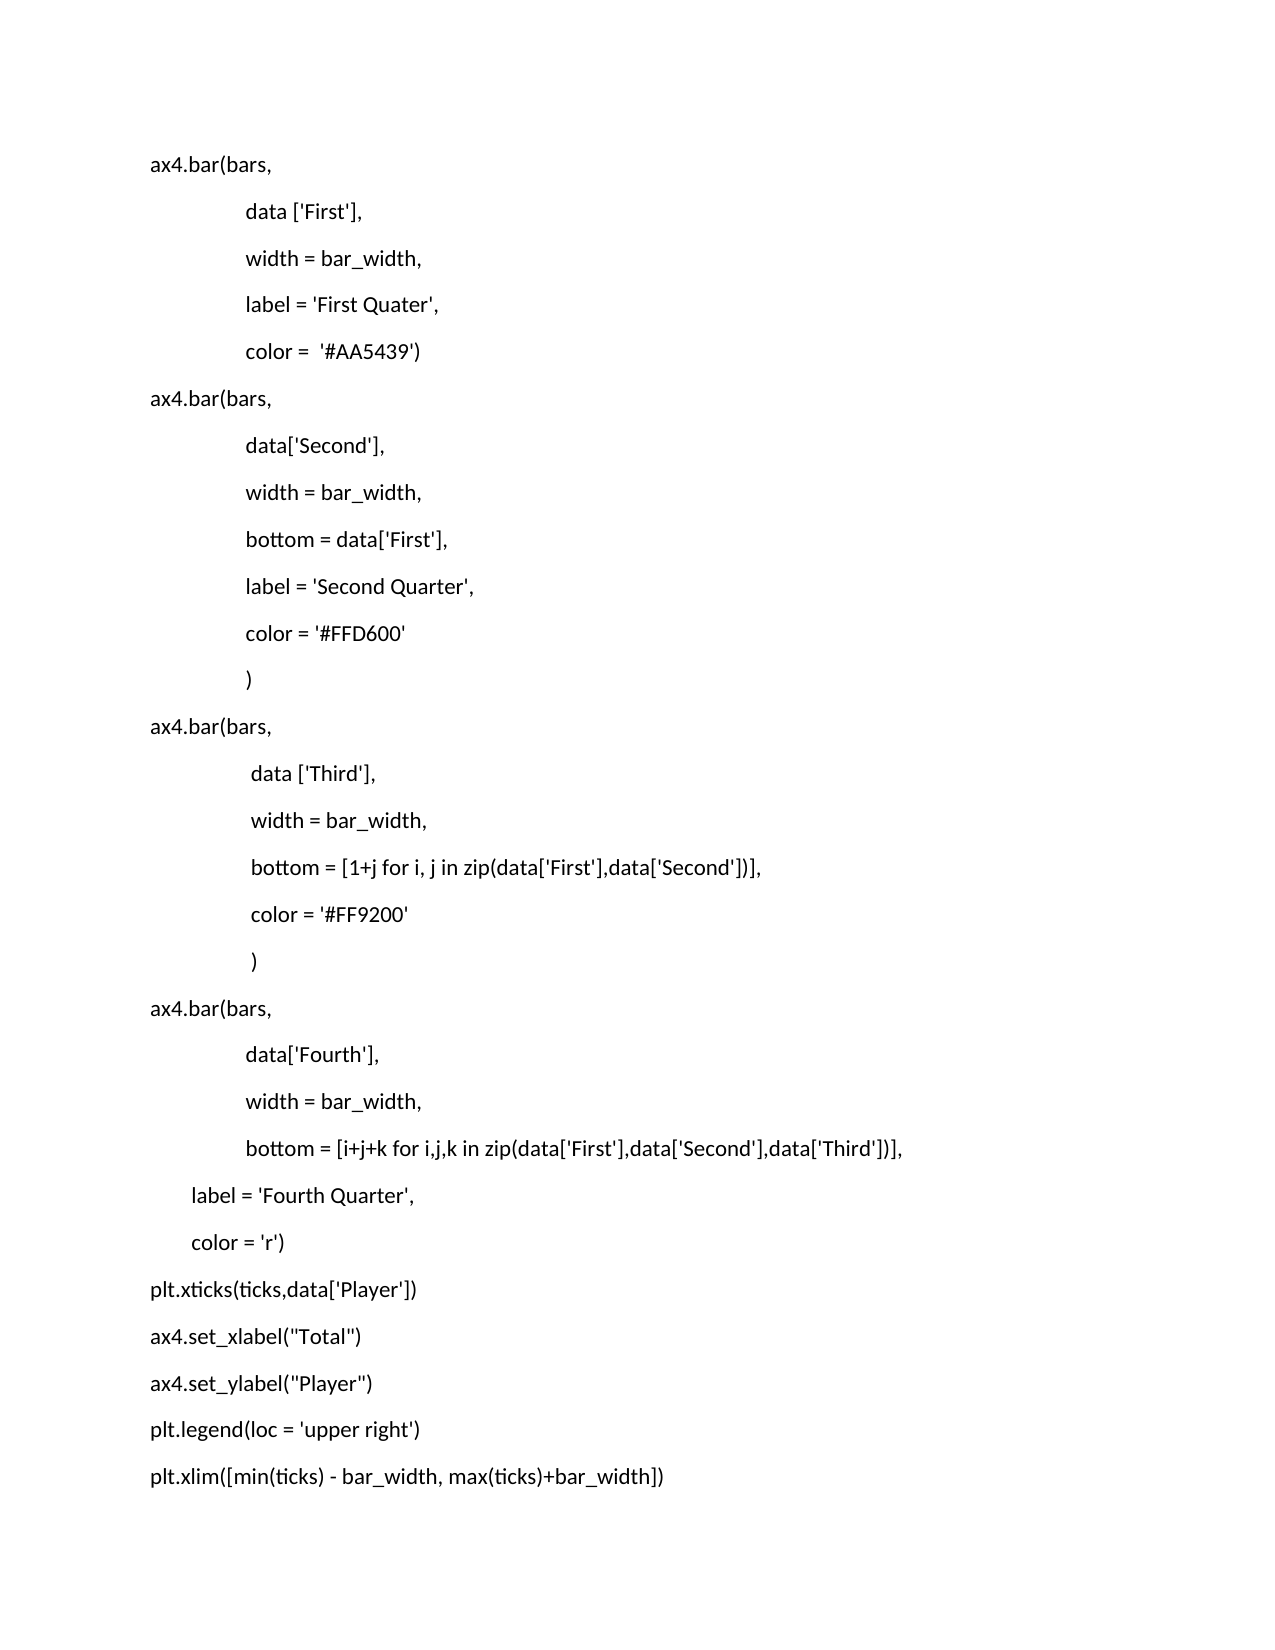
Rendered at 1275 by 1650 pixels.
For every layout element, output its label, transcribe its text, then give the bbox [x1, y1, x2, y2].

text color = '#FFD600' [150, 619, 1125, 647]
text label = 'First Quater', [150, 291, 1125, 319]
text plt.xticks(ticks,data['Player']) [150, 1275, 1125, 1303]
text plt.xlim([min(ticks) - bar_width, max(ticks)+bar_width]) [150, 1462, 1125, 1491]
text color = '#AA5439') [150, 337, 1125, 366]
text ax4.bar(bars, [150, 994, 1125, 1022]
text ax4.set_xlabel("Total") [150, 1322, 1125, 1350]
text bottom = data['First'], [150, 525, 1125, 553]
text label = 'Fourth Quarter', [150, 1181, 1125, 1209]
text width = bar_width, [150, 806, 1125, 834]
text data['Fourth'], [150, 1041, 1125, 1069]
text ax4.set_ylabel("Player") [150, 1369, 1125, 1397]
text ) [150, 666, 1125, 694]
text color = '#FF9200' [150, 900, 1125, 928]
text width = bar_width, [150, 1087, 1125, 1116]
text data ['Third'], [150, 759, 1125, 787]
text width = bar_width, [150, 478, 1125, 506]
text color = 'r') [150, 1228, 1125, 1256]
text data['Second'], [150, 431, 1125, 459]
text plt.legend(loc = 'upper right') [150, 1416, 1125, 1444]
text ax4.bar(bars, [150, 384, 1125, 412]
text data ['First'], [150, 197, 1125, 225]
text ax4.bar(bars, [150, 150, 1125, 178]
text ) [150, 947, 1125, 975]
text bottom = [i+j+k for i,j,k in zip(data['First'],data['Second'],data['Third'])], [150, 1134, 1125, 1162]
text ax4.bar(bars, [150, 712, 1125, 741]
text bottom = [1+j for i, j in zip(data['First'],data['Second'])], [150, 853, 1125, 881]
text width = bar_width, [150, 244, 1125, 272]
text label = 'Second Quarter', [150, 572, 1125, 600]
